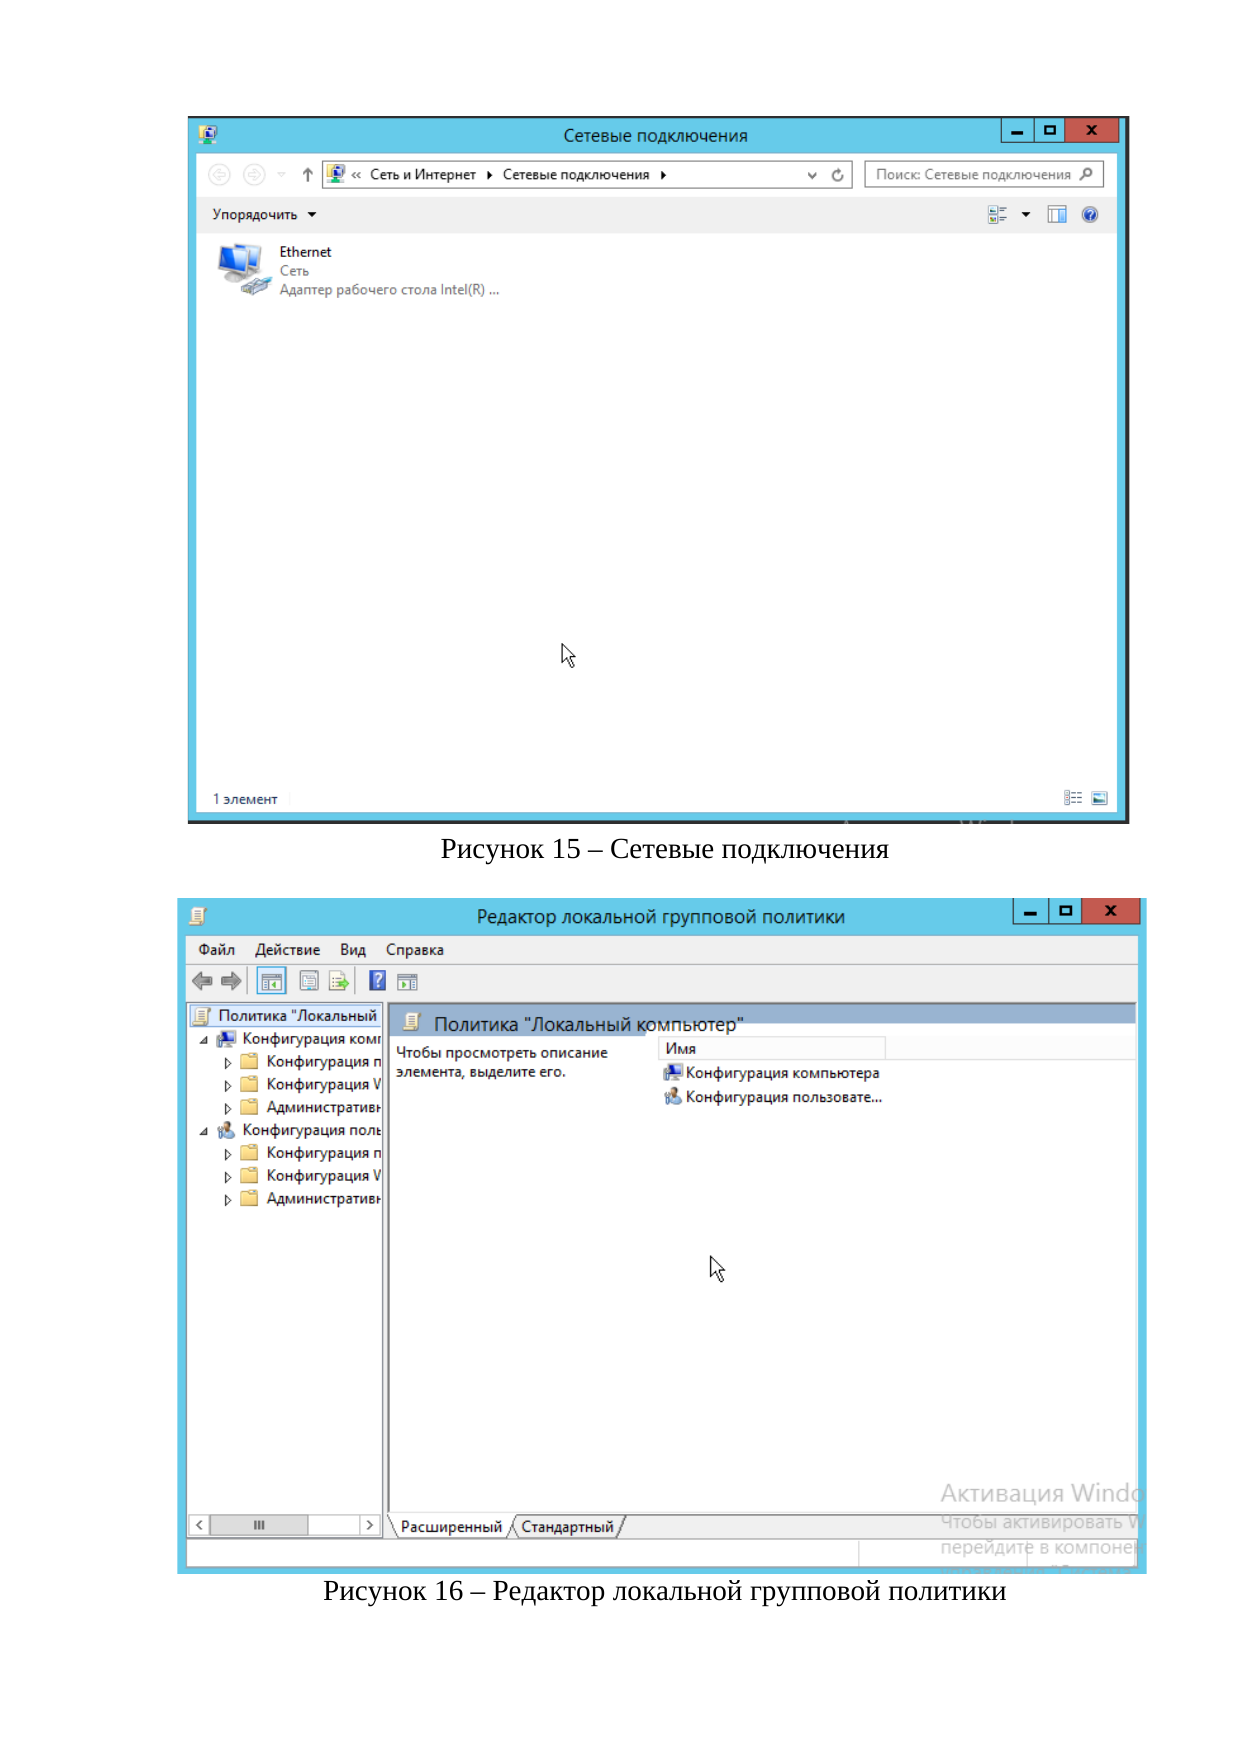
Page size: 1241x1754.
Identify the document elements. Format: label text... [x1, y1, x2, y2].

text Рисунок 16 – Редактор локальной групповой политики [217, 1574, 1112, 1607]
picture [187, 116, 1130, 824]
text Рисунок 15 – Сетевые подключения [217, 831, 1113, 865]
picture [177, 898, 1147, 1574]
